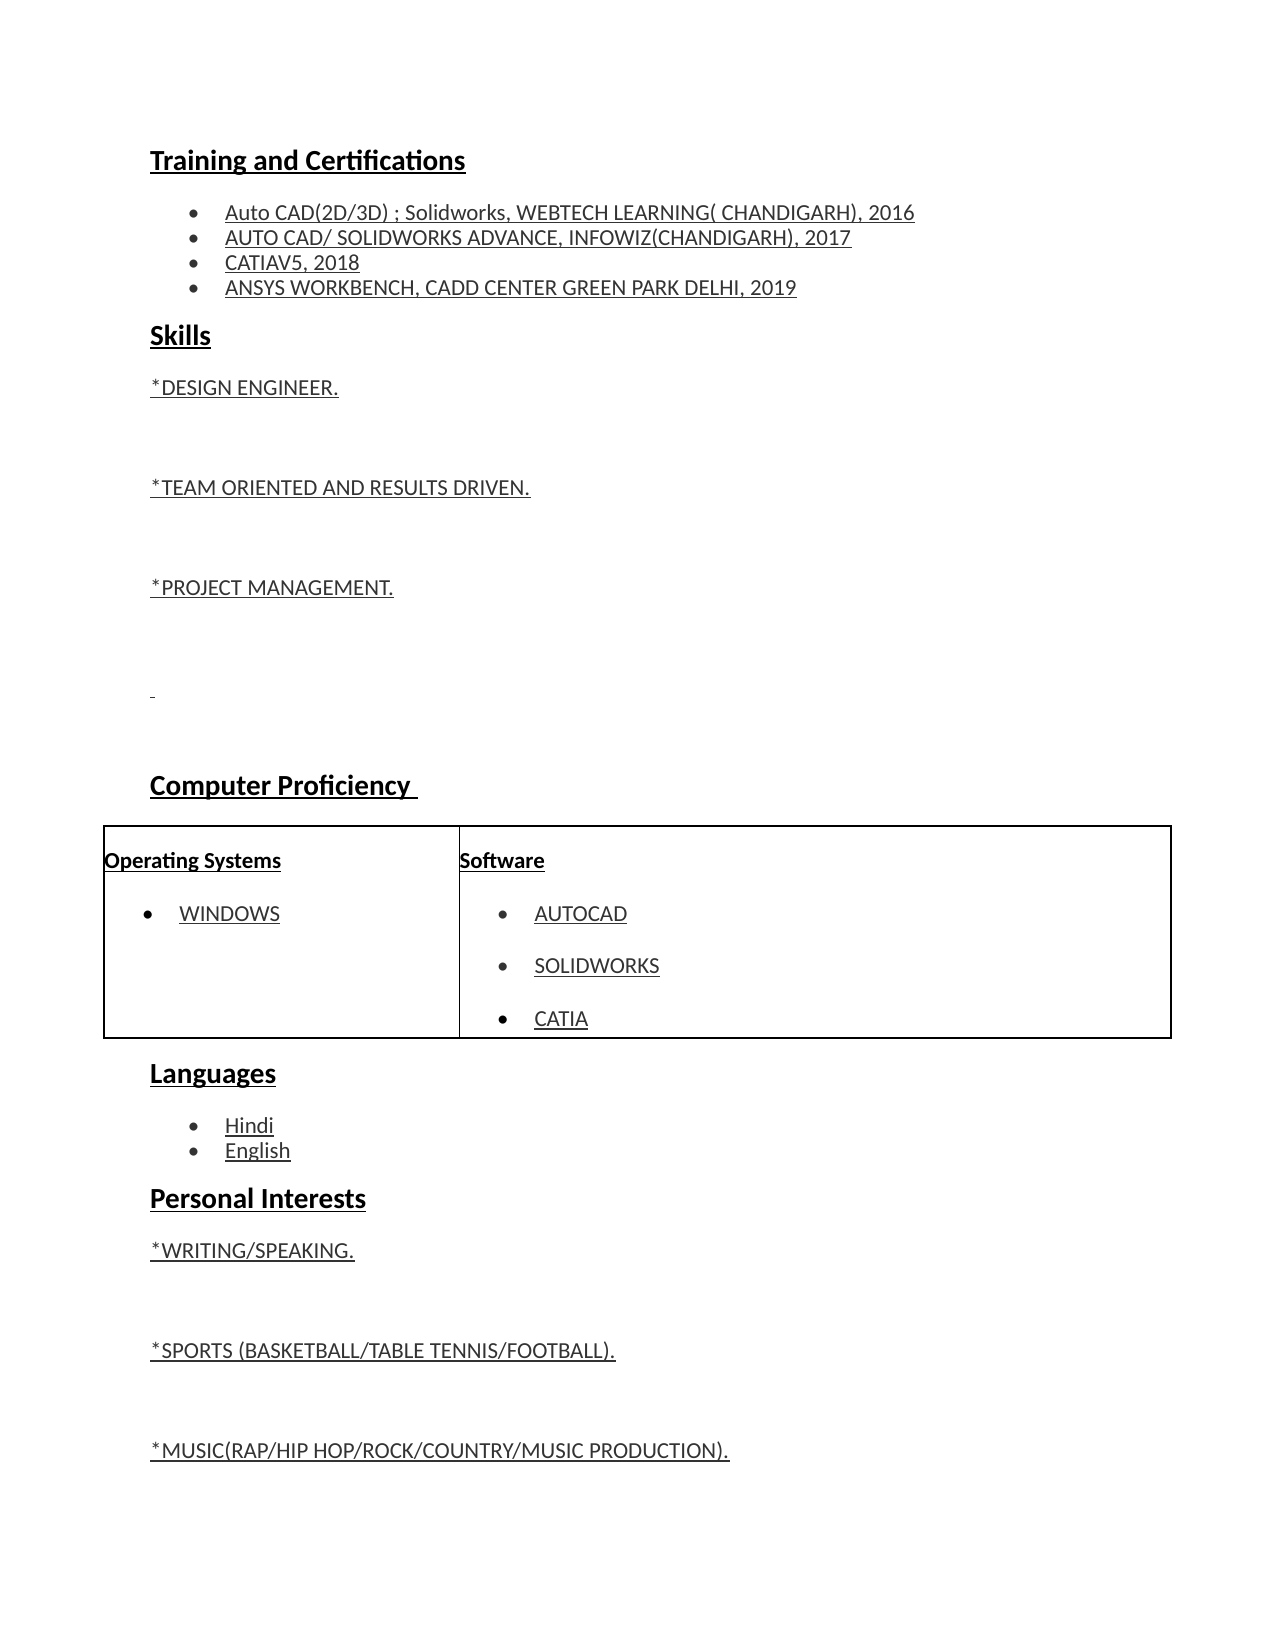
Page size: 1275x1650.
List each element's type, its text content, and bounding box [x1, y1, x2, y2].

text Training and Certifications [150, 150, 1125, 175]
text Languages [150, 1063, 1125, 1088]
list ANSYS WORKBENCH, CADD CENTER GREEN PARK DELHI, 2019 [188, 275, 1125, 300]
text Computer Proficiency [150, 775, 1125, 800]
text *MUSIC(RAP/HIP HOP/ROCK/COUNTRY/MUSIC PRODUCTION). [150, 1438, 1125, 1463]
list Auto CAD(2D/3D) ; Solidworks, WEBTECH LEARNING( CHANDIGARH), 2016 [188, 200, 1125, 225]
text Skills [150, 325, 1125, 350]
text *TEAM ORIENTED AND RESULTS DRIVEN. [150, 475, 1125, 500]
list CATIAV5, 2018 [188, 250, 1125, 275]
text *SPORTS (BASKETBALL/TABLE TENNIS/FOOTBALL). [150, 1338, 1125, 1363]
table_header Operating Systems WINDOWS [105, 827, 459, 1037]
list AUTO CAD/ SOLIDWORKS ADVANCE, INFOWIZ(CHANDIGARH), 2017 [188, 225, 1125, 250]
table_header Software AUTOCAD SOLIDWORKS CATIA [460, 827, 1170, 1037]
text *PROJECT MANAGEMENT. [150, 575, 1125, 600]
text *DESIGN ENGINEER. [150, 375, 1125, 400]
text *WRITING/SPEAKING. [150, 1238, 1125, 1263]
list English [188, 1138, 1125, 1163]
text Personal Interests [150, 1188, 1125, 1213]
list Hindi [188, 1113, 1125, 1138]
